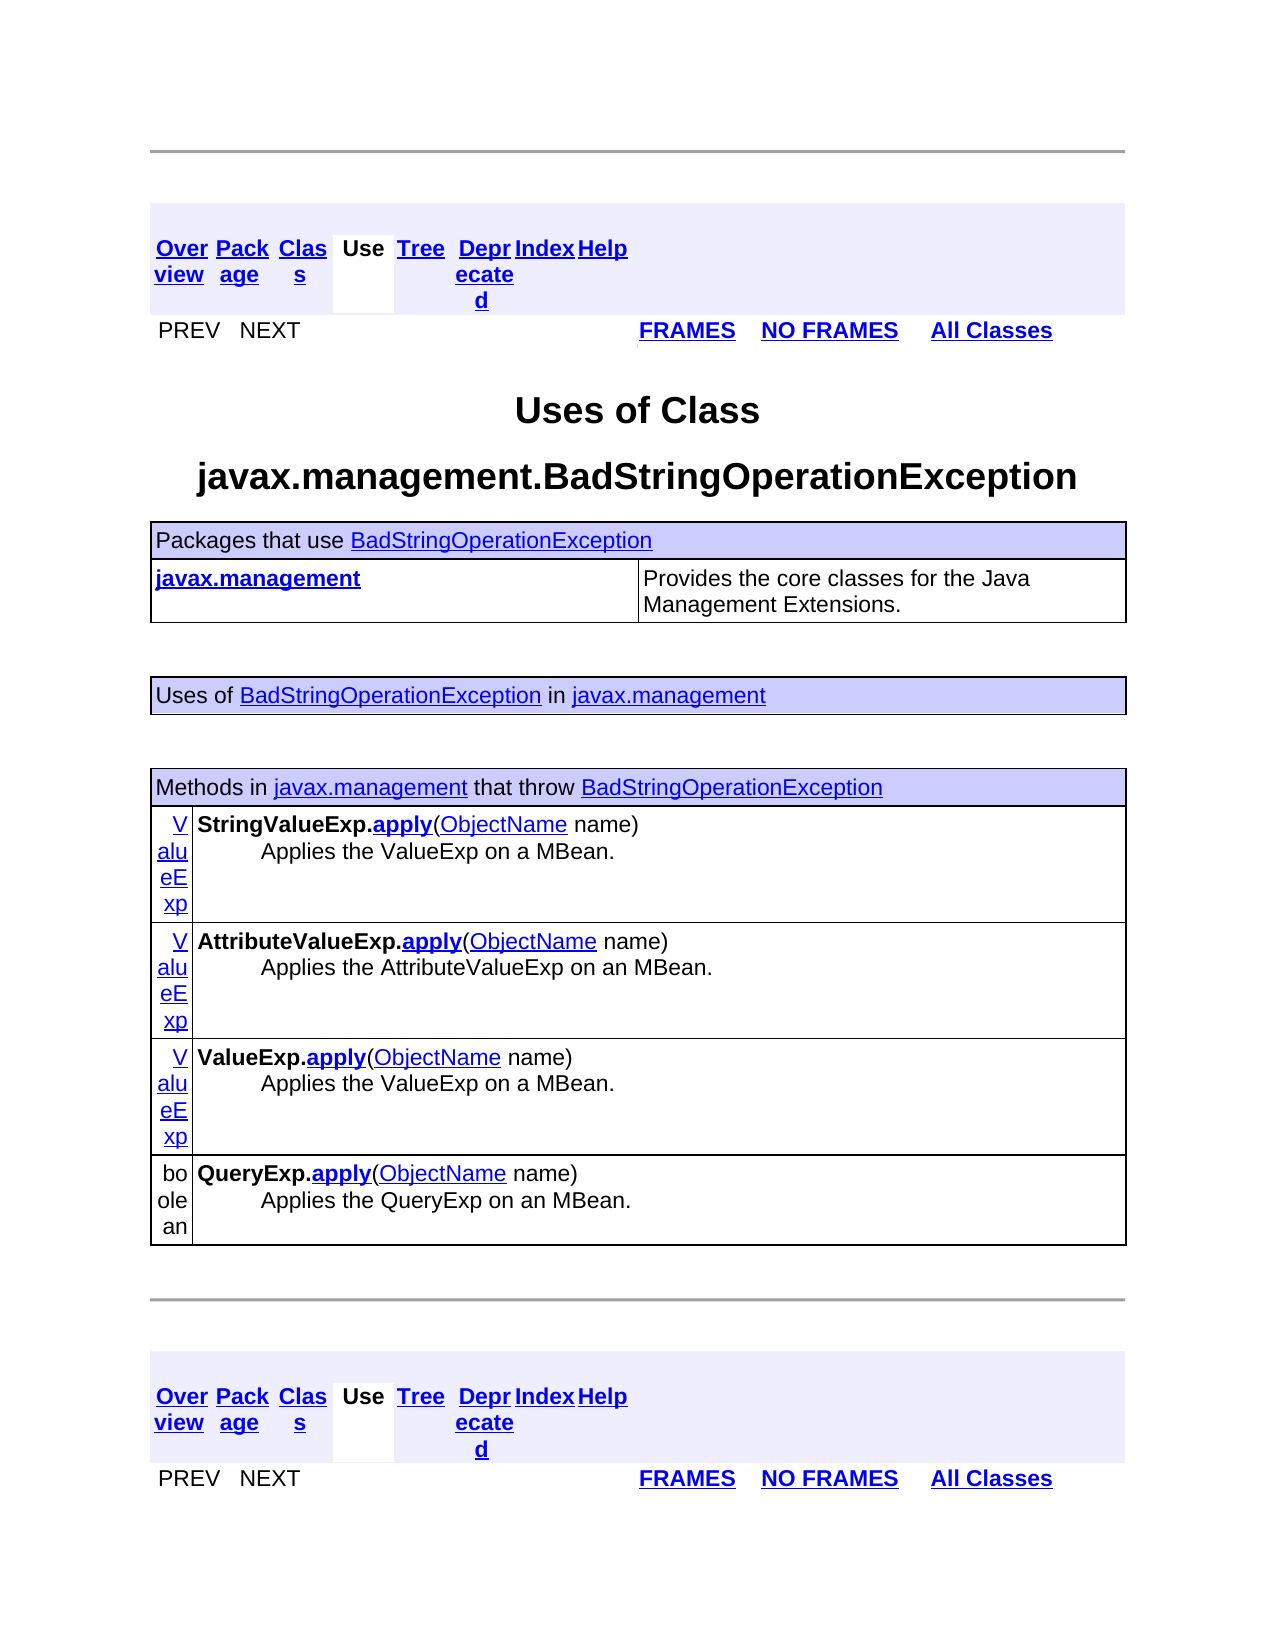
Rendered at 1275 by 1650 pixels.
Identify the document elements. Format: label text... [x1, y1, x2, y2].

table_cell ValueExp [152, 807, 192, 921]
table_cell FRAMES NO FRAMES All Classes [638, 315, 1125, 345]
table_cell boolean [152, 1156, 192, 1244]
table_header [150, 203, 1125, 315]
table_cell Provides the core classes for the Java Management Extensions. [639, 560, 1125, 622]
table_cell javax.management [152, 560, 638, 622]
table_cell ValueExp.apply(ObjectName name) Applies the ValueExp on a MBean. [193, 1039, 1125, 1154]
table_cell QueryExp.apply(ObjectName name) Applies the QueryExp on an MBean. [193, 1156, 1125, 1244]
table_cell ValueExp [152, 1039, 192, 1154]
table_header Packages that use BadStringOperationException [152, 523, 1125, 558]
table_cell StringValueExp.apply(ObjectName name) Applies the ValueExp on a MBean. [193, 807, 1125, 921]
table_cell PREV NEXT [150, 1464, 637, 1493]
text Uses of Class [150, 388, 1125, 431]
table_cell AttributeValueExp.apply(ObjectName name) Applies the AttributeValueExp on an MBean. [193, 923, 1125, 1038]
table_cell PREV NEXT [150, 315, 637, 345]
table_cell ValueExp [152, 923, 192, 1038]
table_header Methods in javax.management that throw BadStringOperationException [152, 769, 1125, 805]
table_header [150, 1351, 1125, 1463]
text javax.management.BadStringOperationException [150, 454, 1125, 497]
table_cell FRAMES NO FRAMES All Classes [638, 1464, 1125, 1493]
table_header Uses of BadStringOperationException in javax.management [152, 678, 1125, 713]
